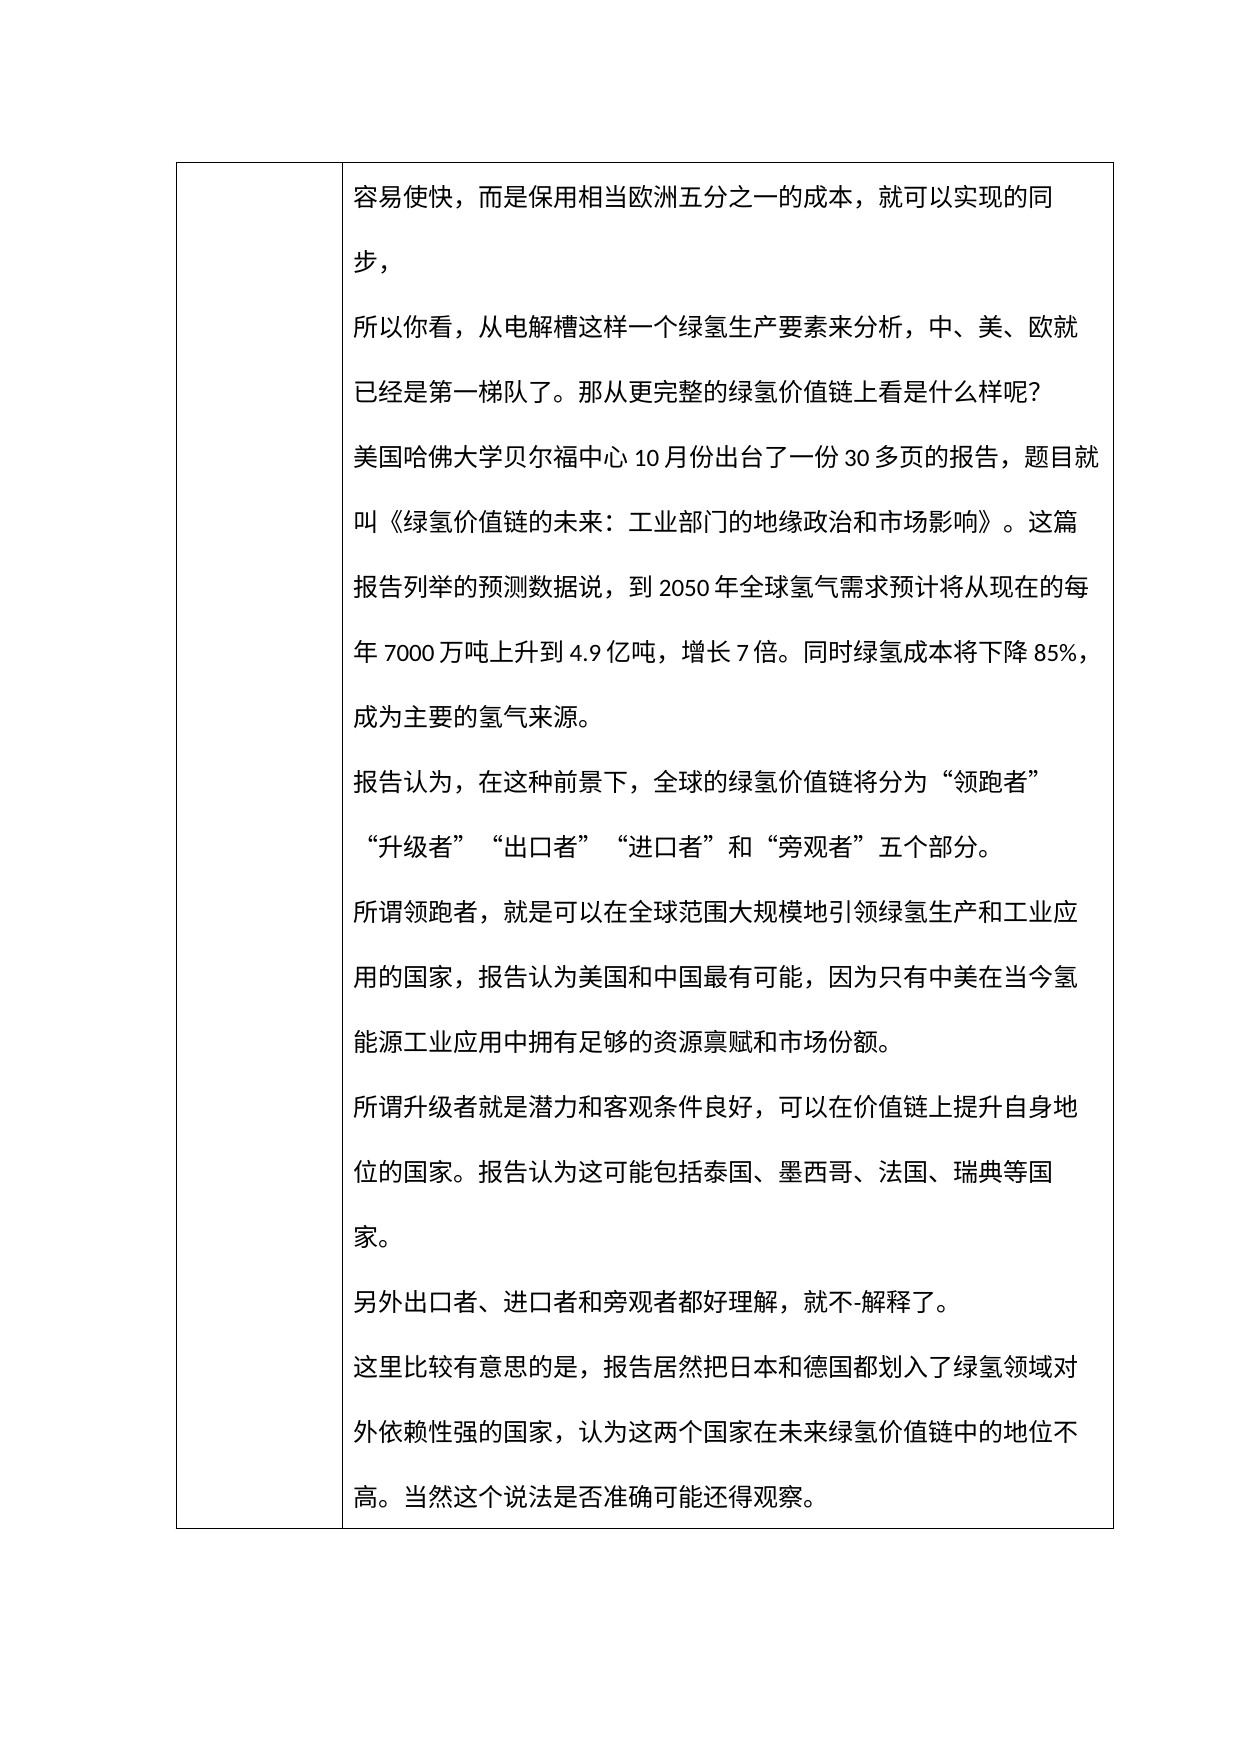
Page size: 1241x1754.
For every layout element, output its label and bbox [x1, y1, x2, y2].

table_cell [177, 163, 342, 1528]
table_cell [343, 163, 1113, 1528]
